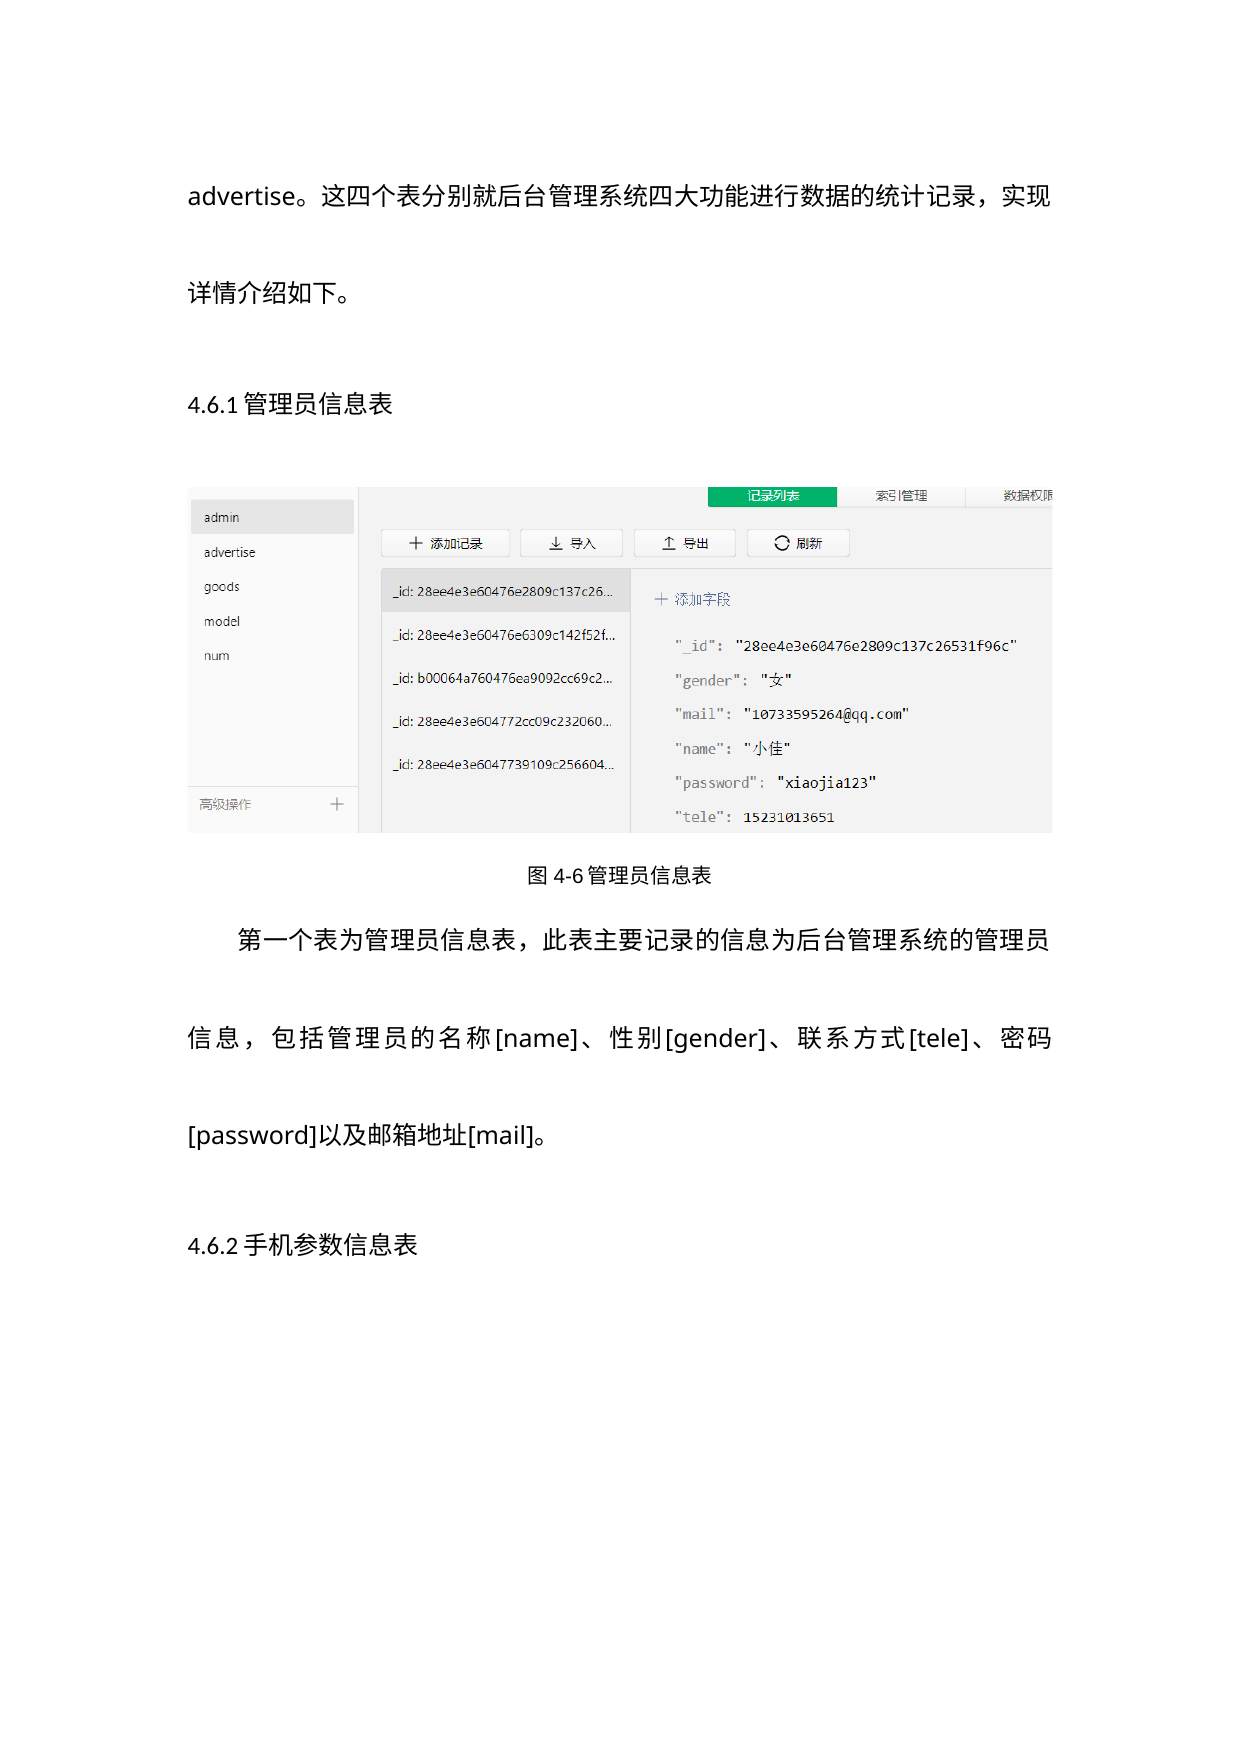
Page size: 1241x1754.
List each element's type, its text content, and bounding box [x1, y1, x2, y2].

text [187, 162, 1053, 324]
text 图 4-6管理员信息表 [187, 859, 1053, 891]
picture [187, 487, 1053, 833]
subtitle 4.6.1管理员信息表 [187, 370, 1053, 435]
subtitle 4.6.2手机参数信息表 [187, 1211, 1053, 1276]
text 第一个表为管理员信息表，此表主要记录的信息为后台管理系统的管理员信息，包括管理员的名称[name]、性别[gender]、联系方式[tele]、密码[password]以及邮箱地址[mail]。 [187, 906, 1053, 1166]
